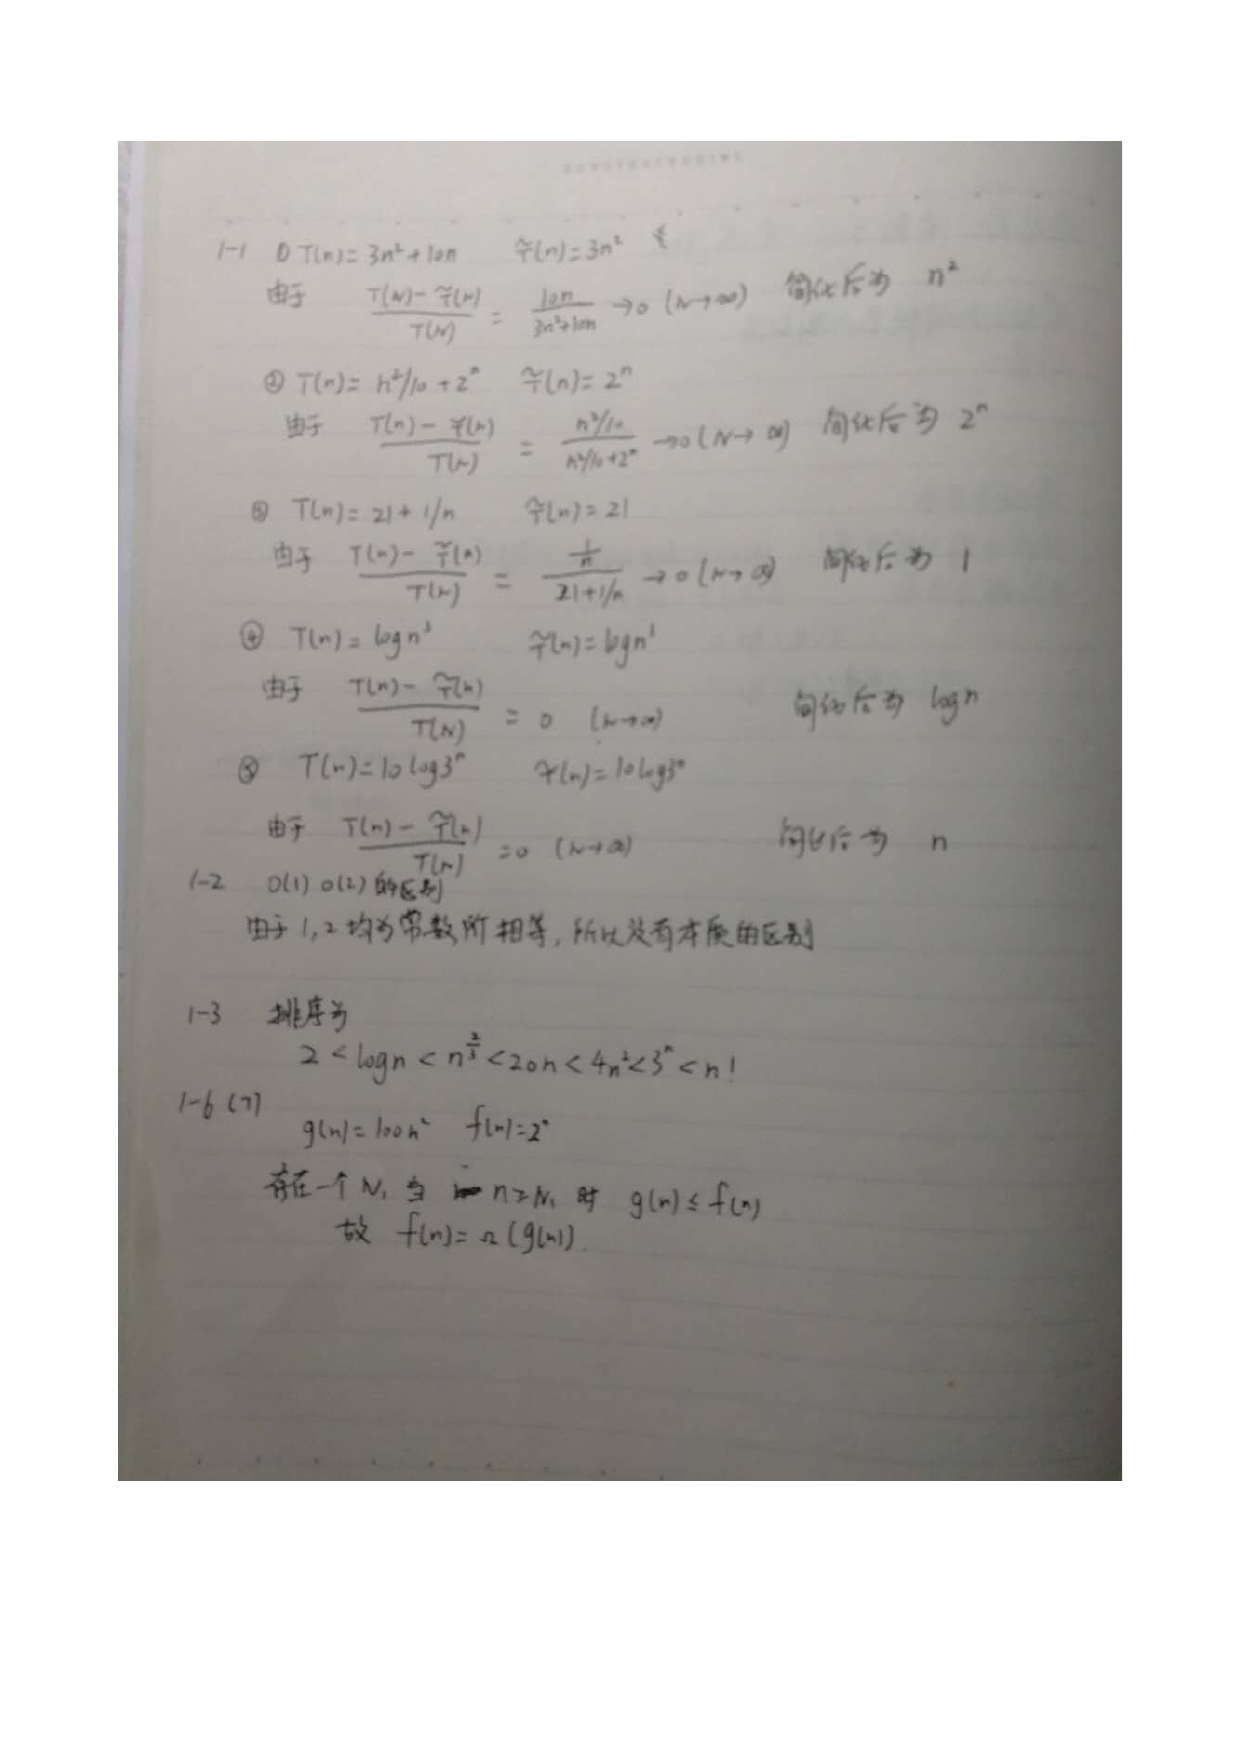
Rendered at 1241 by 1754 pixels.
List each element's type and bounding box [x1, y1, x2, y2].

picture [118, 141, 1123, 1481]
